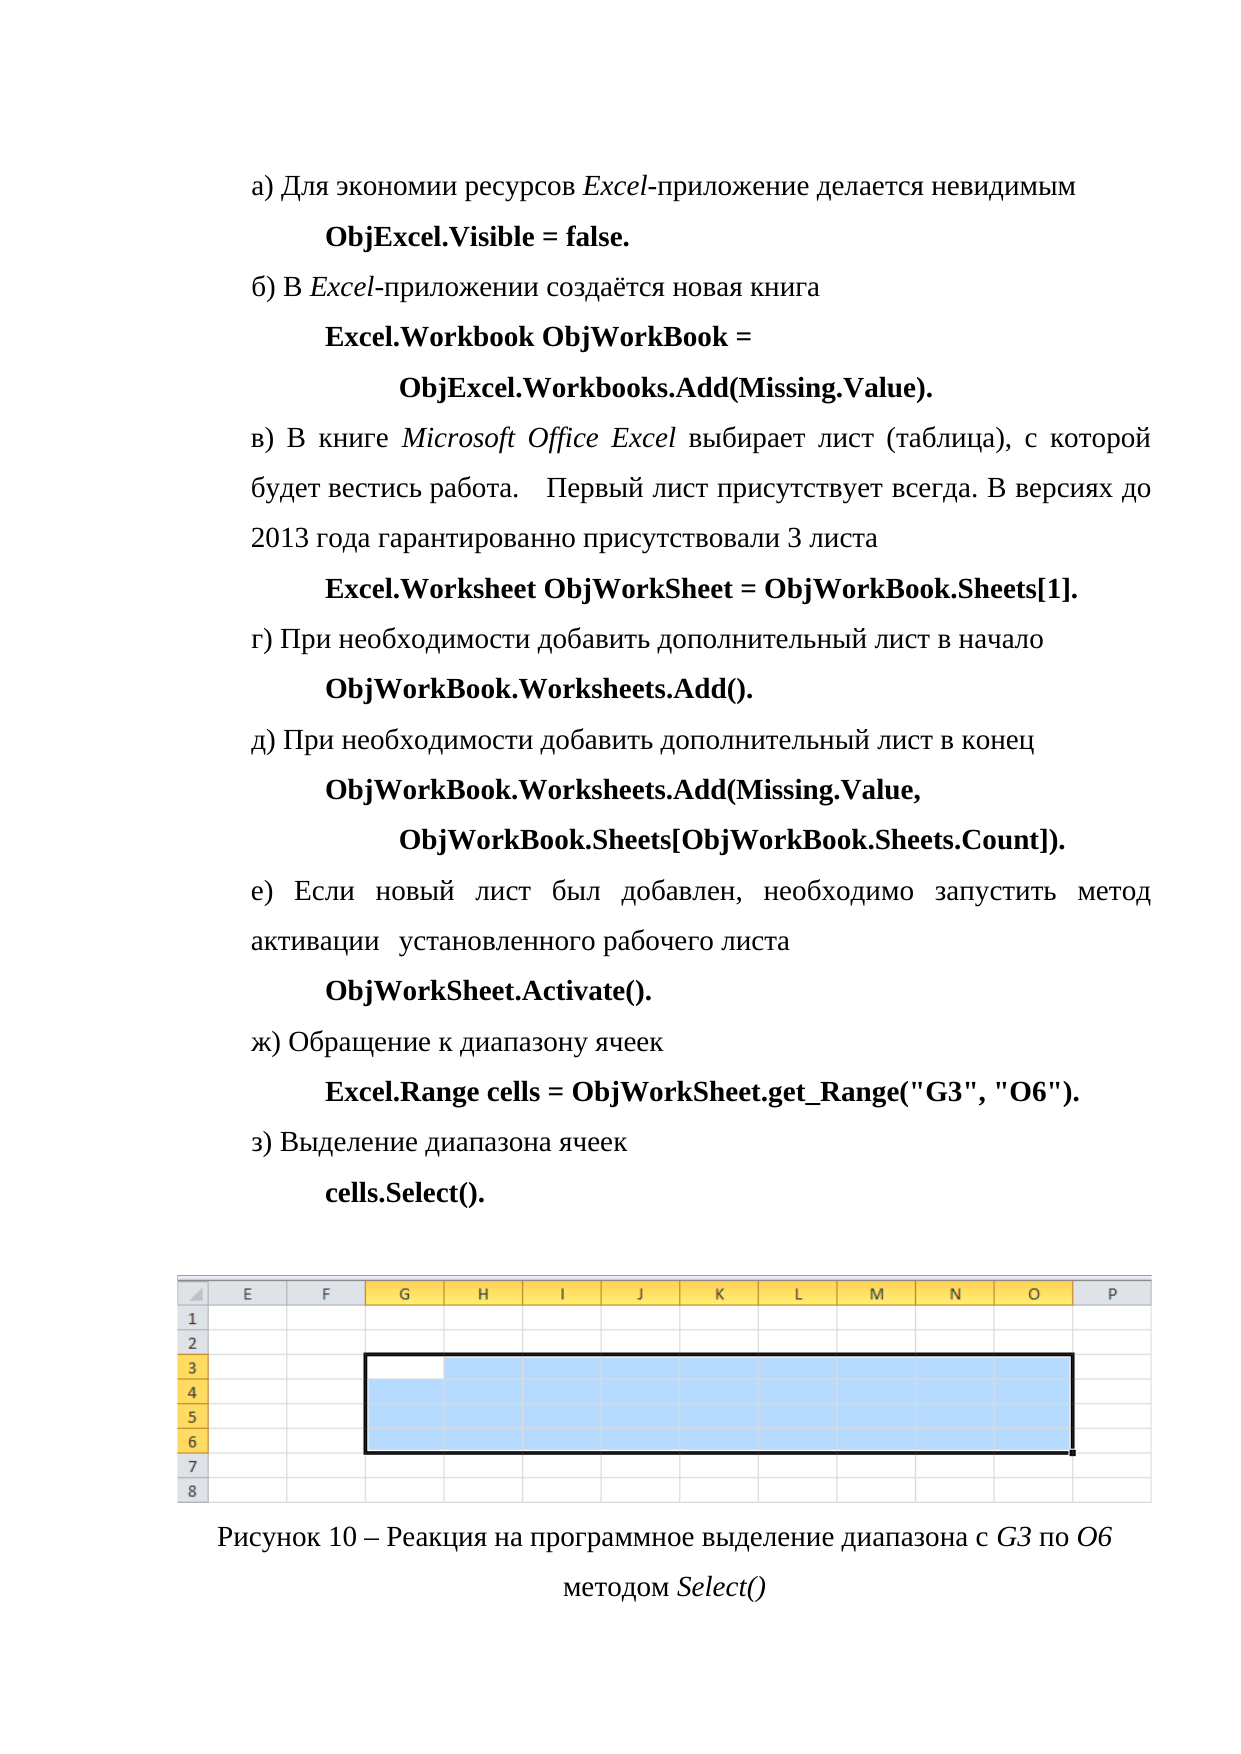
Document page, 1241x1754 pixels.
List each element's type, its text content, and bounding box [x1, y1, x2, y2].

text ObjWorkBook.Sheets[ObjWorkBook.Sheets.Count]). [177, 822, 1152, 856]
text ObjWorkSheet.Activate(). [177, 973, 1152, 1007]
text Excel.Workbook ObjWorkBook = [177, 319, 1152, 353]
text Рисунок 10 – Реакция на программное выделение диапазона с G3 по O6 методом Select() [177, 1519, 1152, 1603]
text б) В Excel-приложении создаётся новая книга [177, 269, 1152, 303]
text з) Выделение диапазона ячеек [177, 1124, 1152, 1158]
text а) Для экономии ресурсов Excel-приложение делается невидимым [177, 168, 1152, 202]
text ж) Обращение к диапазону ячеек [177, 1024, 1152, 1057]
text в) В книге Microsoft Office Excel выбирает лист (таблица), с которой будет вестись работа. Первый лист присутствует всегда. В версиях до 2013 года гарантированно присутствовали 3 листа [251, 420, 1152, 554]
text д) При необходимости добавить дополнительный лист в конец [177, 722, 1152, 755]
picture [177, 1275, 1152, 1503]
text cells.Select(). [177, 1175, 1152, 1208]
text ObjExcel.Workbooks.Add(Missing.Value). [177, 370, 1152, 403]
text е) Если новый лист был добавлен, необходимо запустить метод активации установленного рабочего листа [251, 873, 1152, 957]
text Excel.Range cells = ObjWorkSheet.get_Range("G3", "O6"). [177, 1074, 1152, 1108]
text ObjExcel.Visible = false. [177, 219, 1152, 252]
text г) При необходимости добавить дополнительный лист в начало [177, 621, 1152, 655]
text ObjWorkBook.Worksheets.Add(). [177, 672, 1152, 705]
text Excel.Worksheet ObjWorkSheet = ObjWorkBook.Sheets[1]. [177, 571, 1152, 604]
text ObjWorkBook.Worksheets.Add(Missing.Value, [177, 772, 1152, 806]
